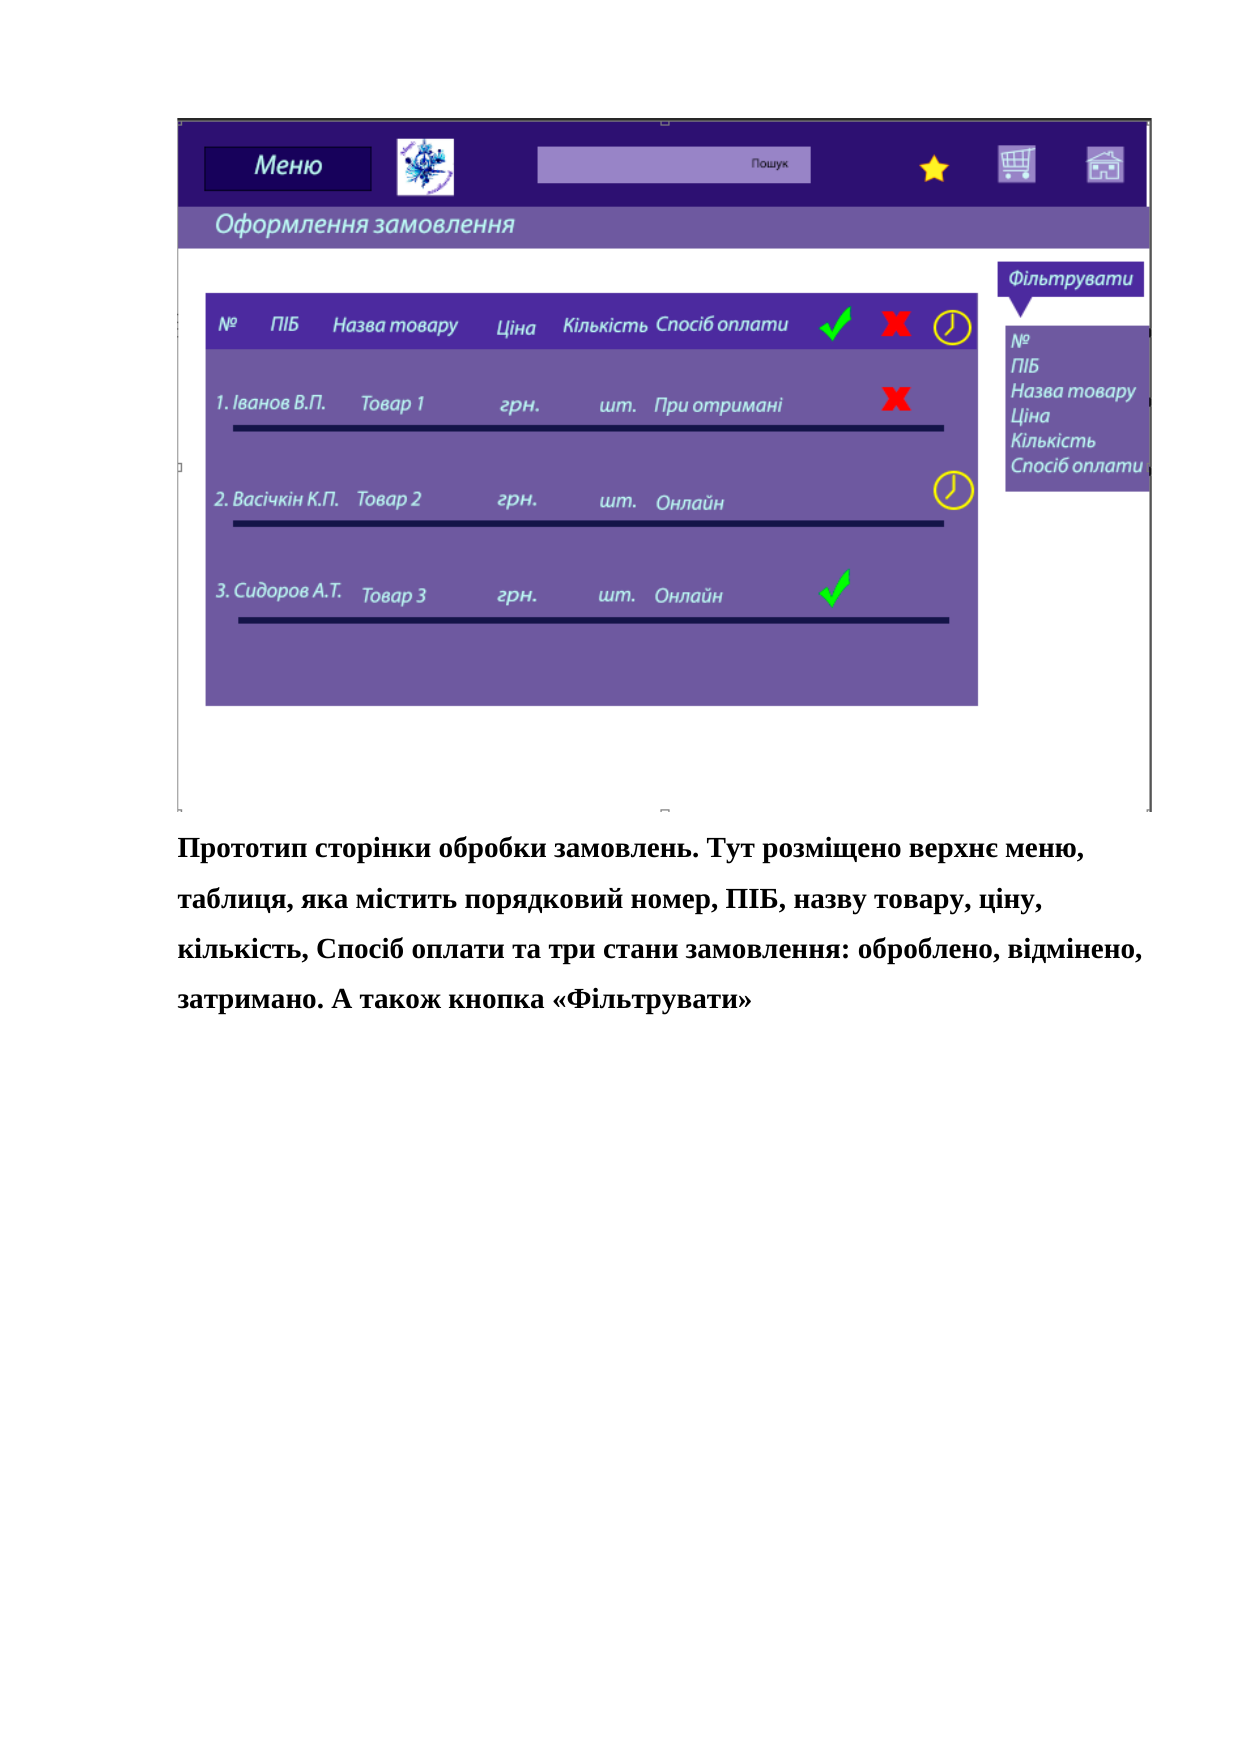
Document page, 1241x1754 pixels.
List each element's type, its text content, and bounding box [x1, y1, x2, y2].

picture [177, 118, 1152, 812]
list Прототип сторінки обробки замовлень. Тут розміщено верхнє меню, таблиця, яка містить порядковий номер, ПІБ, назву товару, ціну, кількість, Спосіб оплати та три стани замовлення: оброблено, відмінено, затримано. А також кнопка «Фільтрувати» [177, 831, 1152, 1015]
